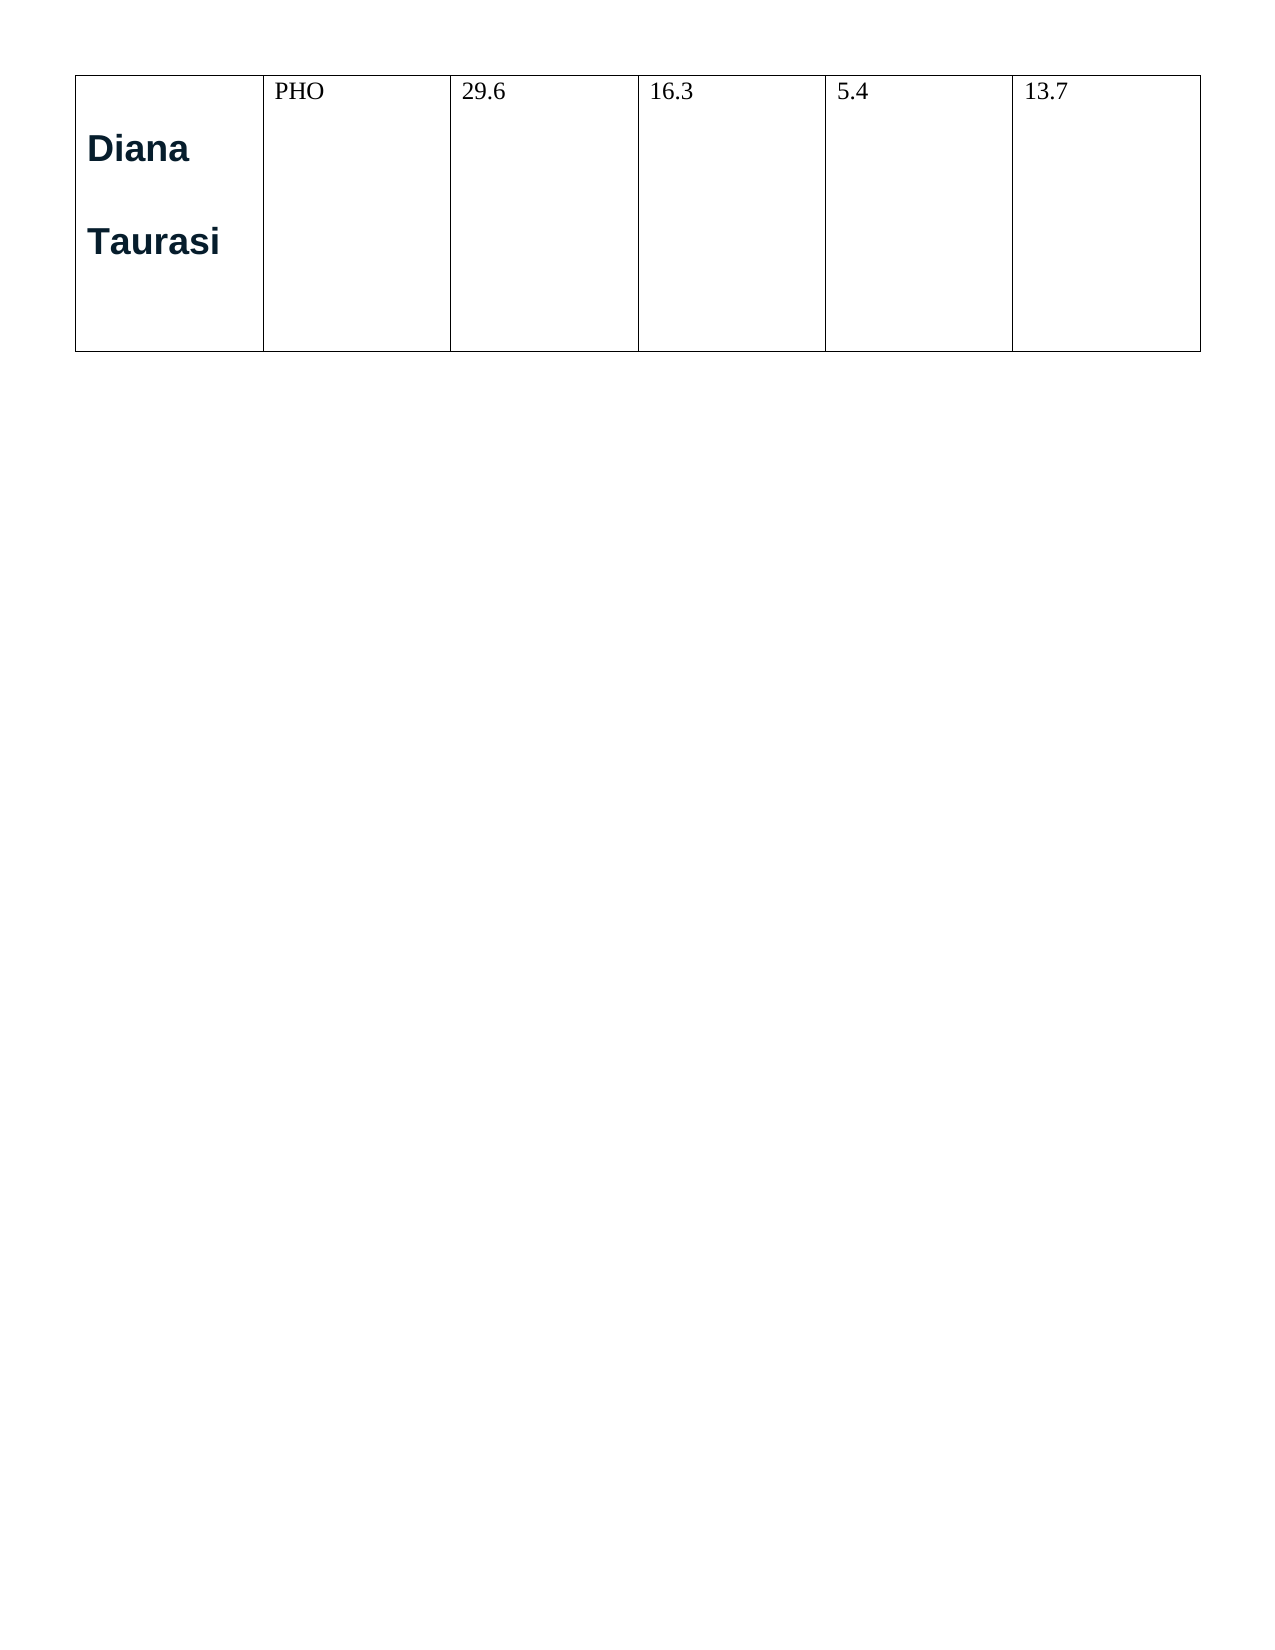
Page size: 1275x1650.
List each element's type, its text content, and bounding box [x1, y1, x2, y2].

table_cell 13.7 [1013, 76, 1200, 351]
table_cell PHO [264, 76, 450, 351]
table_cell Diana Taurasi [76, 76, 263, 351]
table_cell 16.3 [639, 76, 825, 351]
table_cell 29.6 [451, 76, 638, 351]
table_cell 5.4 [826, 76, 1012, 351]
